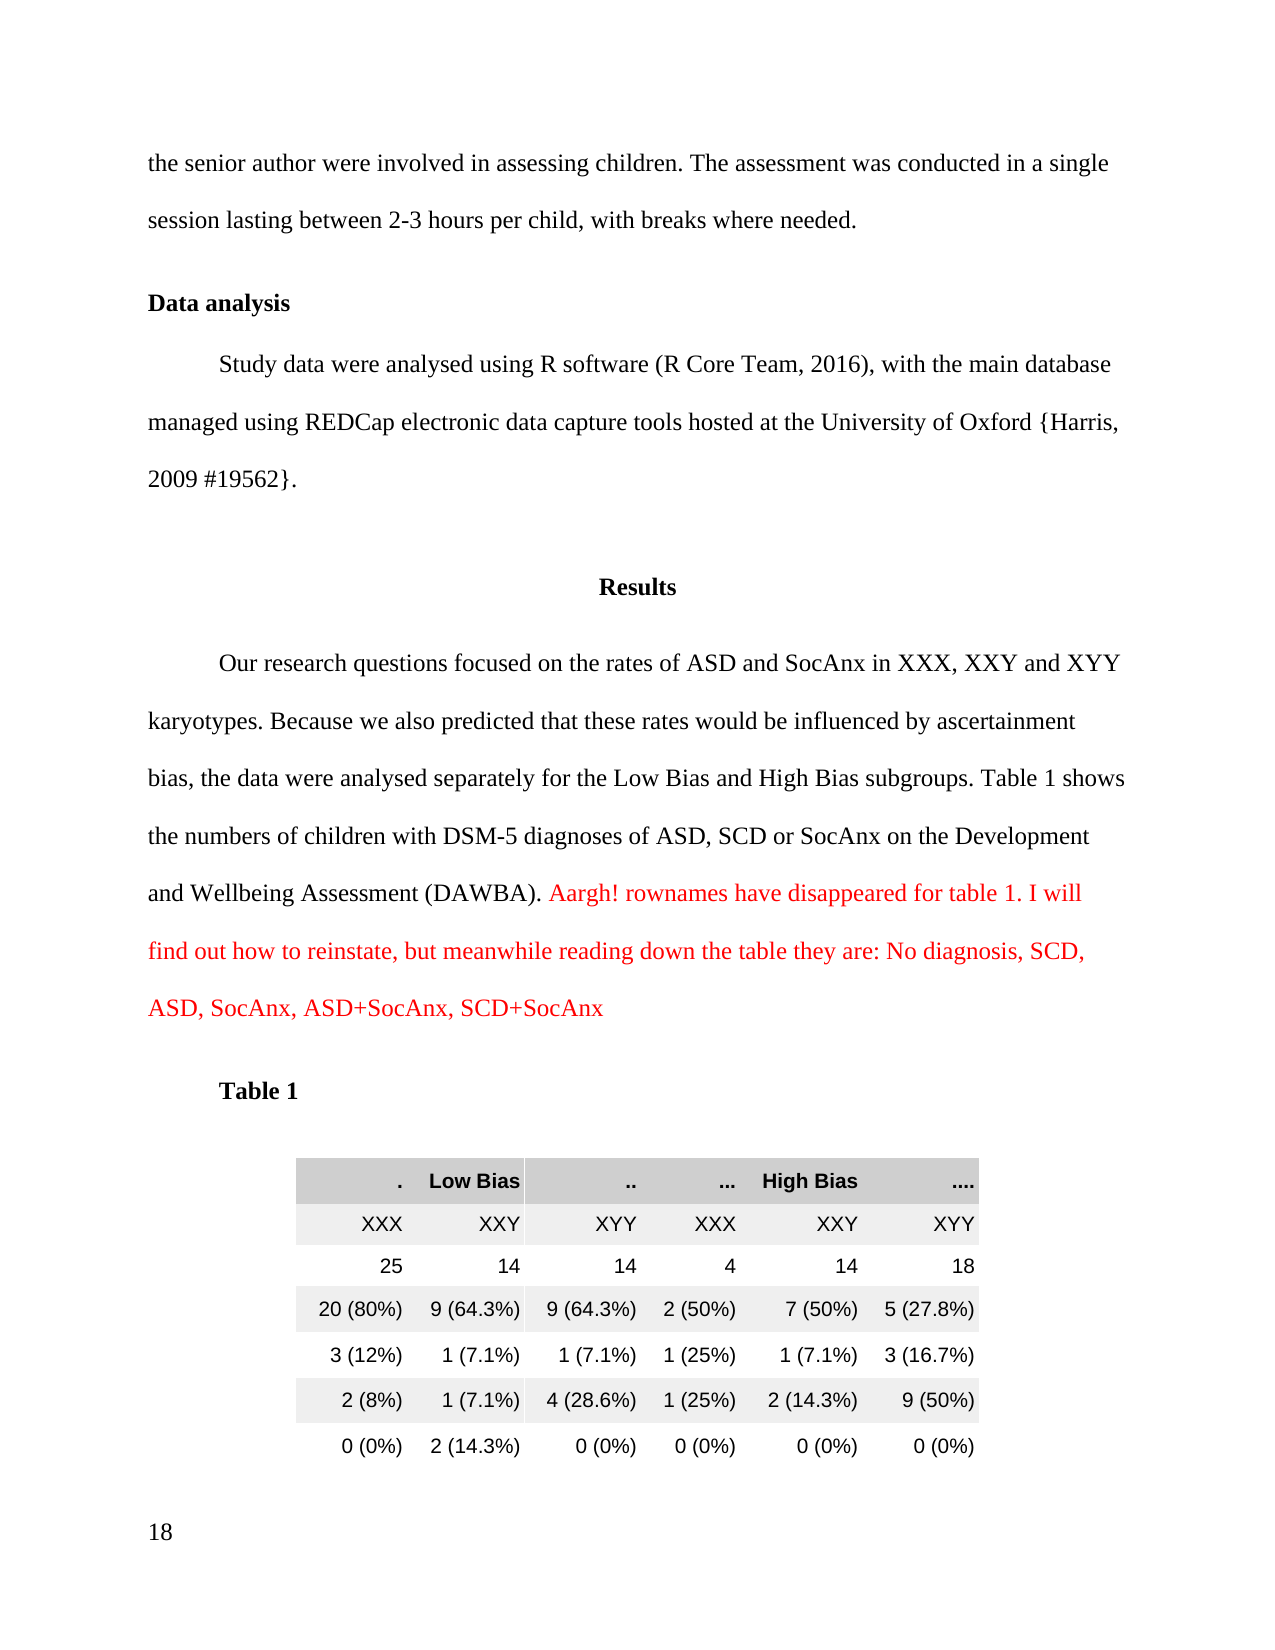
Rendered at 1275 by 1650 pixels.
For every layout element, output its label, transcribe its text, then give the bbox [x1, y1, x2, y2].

table_cell 25 [296, 1245, 407, 1286]
table_header High Bias [740, 1158, 862, 1204]
table_cell 9 (64.3%) [525, 1286, 641, 1332]
table_cell 1 (7.1%) [740, 1332, 862, 1377]
text Table 1 [148, 1076, 1127, 1104]
table_cell 2 (14.3%) [740, 1378, 862, 1423]
table_cell XXX [641, 1204, 740, 1245]
table_cell 5 (27.8%) [862, 1286, 979, 1332]
table_cell 4 [641, 1245, 740, 1286]
table_cell 0 (0%) [296, 1423, 407, 1469]
table_cell XXX [296, 1204, 407, 1245]
subtitle Data analysis [148, 288, 1127, 316]
table_cell 20 (80%) [296, 1286, 407, 1332]
table_cell 1 (25%) [641, 1378, 740, 1423]
table_cell 18 [862, 1245, 979, 1286]
table_cell 4 (28.6%) [525, 1378, 641, 1423]
table_cell XXY [740, 1204, 862, 1245]
table_cell XXY [407, 1204, 524, 1245]
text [148, 148, 1127, 234]
table_cell XYY [862, 1204, 979, 1245]
table_cell 9 (64.3%) [407, 1286, 524, 1332]
table_cell 2 (14.3%) [407, 1423, 524, 1469]
table_cell 7 (50%) [740, 1286, 862, 1332]
table_cell 0 (0%) [740, 1423, 862, 1469]
table_cell 0 (0%) [862, 1423, 979, 1469]
table_cell 1 (7.1%) [407, 1378, 524, 1423]
table_cell 1 (7.1%) [407, 1332, 524, 1377]
table_cell 2 (8%) [296, 1378, 407, 1423]
table_header .. [525, 1158, 641, 1204]
table_header ... [641, 1158, 740, 1204]
table_cell 0 (0%) [641, 1423, 740, 1469]
table_header Low Bias [407, 1158, 524, 1204]
table_cell 14 [407, 1245, 524, 1286]
table_cell XYY [525, 1204, 641, 1245]
table_cell 3 (16.7%) [862, 1332, 979, 1377]
table_cell 14 [525, 1245, 641, 1286]
table_cell 3 (12%) [296, 1332, 407, 1377]
table_cell 2 (50%) [641, 1286, 740, 1332]
text Our research questions focused on the rates of ASD and SocAnx in XXX, XXY and XYY karyotypes. Because we also predicted that these rates would be influenced by ascertainment bias, the data were analysed separately for the Low Bias and High Bias subgroups. Table 1 shows the numbers of children with DSM-5 diagnoses of ASD, SCD or SocAnx on the Development and Wellbeing Assessment (DAWBA). Aargh! rownames have disappeared for table 1. I will find out how to reinstate, but meanwhile reading down the table they are: No diagnosis, SCD, ASD, SocAnx, ASD+SocAnx, SCD+SocAnx [148, 648, 1127, 1022]
table_header .... [862, 1158, 979, 1204]
table_cell 9 (50%) [862, 1378, 979, 1423]
table_cell 14 [740, 1245, 862, 1286]
table_header . [296, 1158, 407, 1204]
subtitle Results [148, 572, 1127, 601]
table_cell 0 (0%) [525, 1423, 641, 1469]
table_cell 1 (25%) [641, 1332, 740, 1377]
table_cell 1 (7.1%) [525, 1332, 641, 1377]
text Study data were analysed using R software (R Core Team, 2016), with the main database managed using REDCap electronic data capture tools hosted at the University of Oxford {Harris, 2009 #19562}. [148, 349, 1127, 493]
